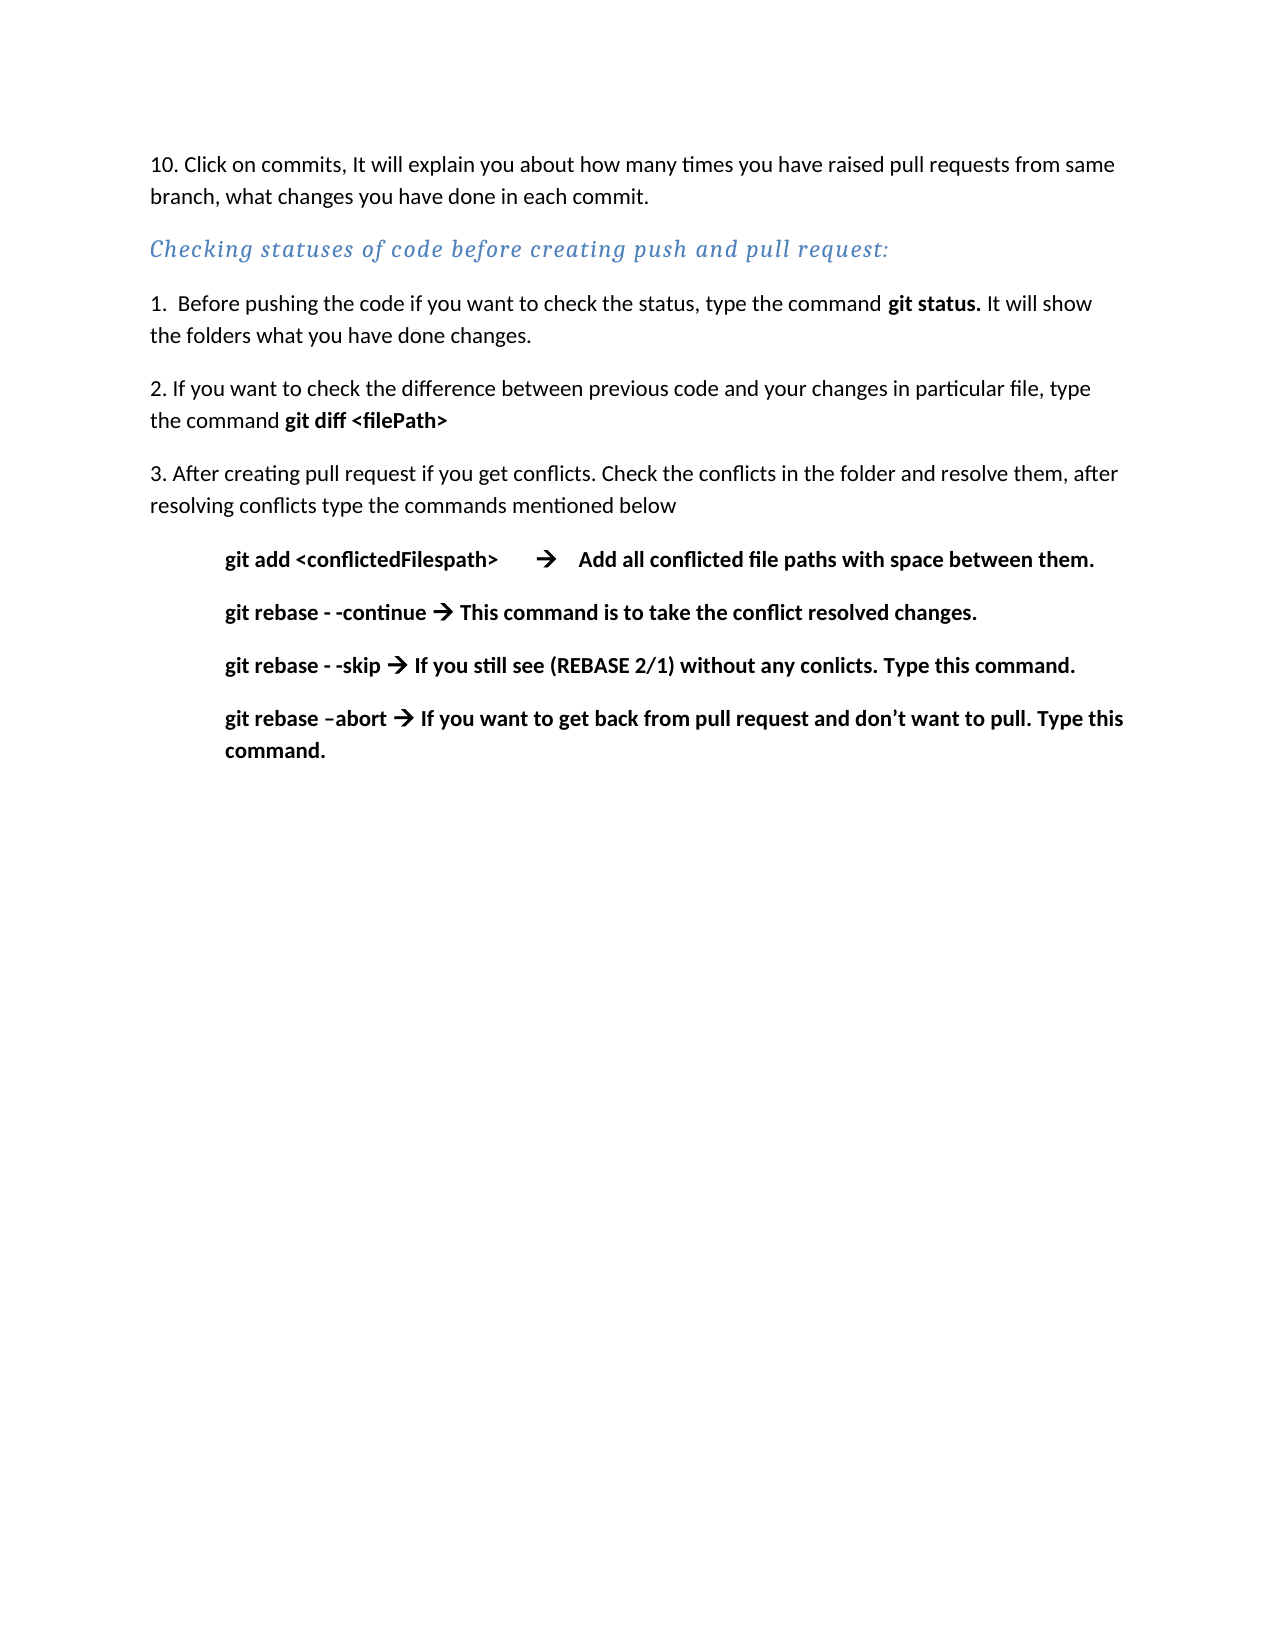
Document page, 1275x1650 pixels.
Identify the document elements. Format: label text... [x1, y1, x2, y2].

text 2. If you want to check the difference between previous code and your changes in particular file, type the command git diff <filePath> [150, 374, 1125, 434]
text 3. After creating pull request if you get conflicts. Check the conflicts in the folder and resolve them, after resolving conflicts type the commands mentioned below [150, 459, 1125, 520]
text git rebase –abort If you want to get back from pull request and don’t want to pull. Type this command. [225, 704, 1125, 764]
text git rebase - -skip If you still see (REBASE 2/1) without any conlicts. Type this command. [150, 651, 1125, 679]
text git rebase - -continue This command is to take the conflict resolved changes. [150, 598, 1125, 626]
text 10. Click on commits, It will explain you about how many times you have raised pull requests from same branch, what changes you have done in each commit. [150, 150, 1125, 210]
text 1. Before pushing the code if you want to check the status, type the command git status. It will show the folders what you have done changes. [150, 289, 1125, 349]
text git add <conflictedFilespath> Add all conflicted file paths with space between them. [150, 545, 1125, 573]
subtitle Checking statuses of code before creating push and pull request: [150, 235, 1125, 264]
